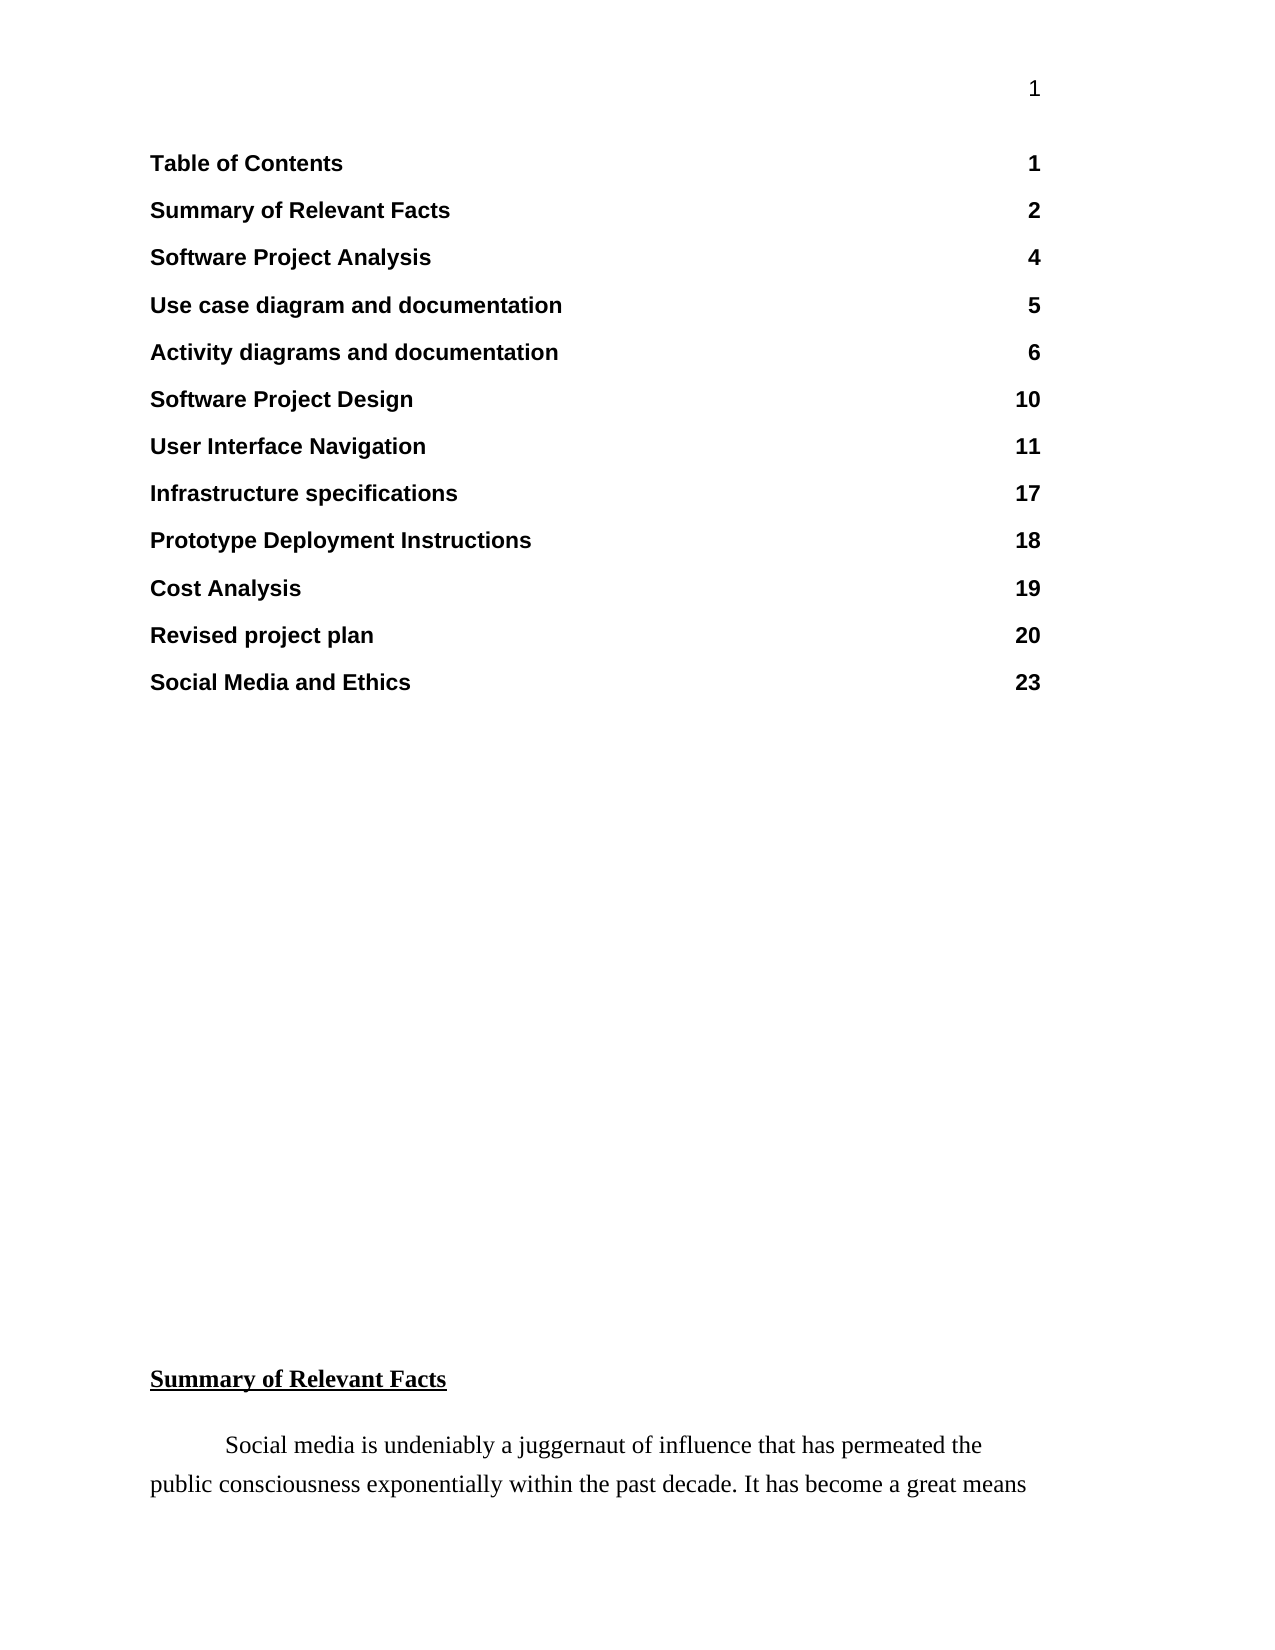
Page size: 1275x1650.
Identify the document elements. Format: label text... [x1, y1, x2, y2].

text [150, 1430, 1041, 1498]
subtitle Summary of Relevant Facts [150, 1364, 1041, 1393]
